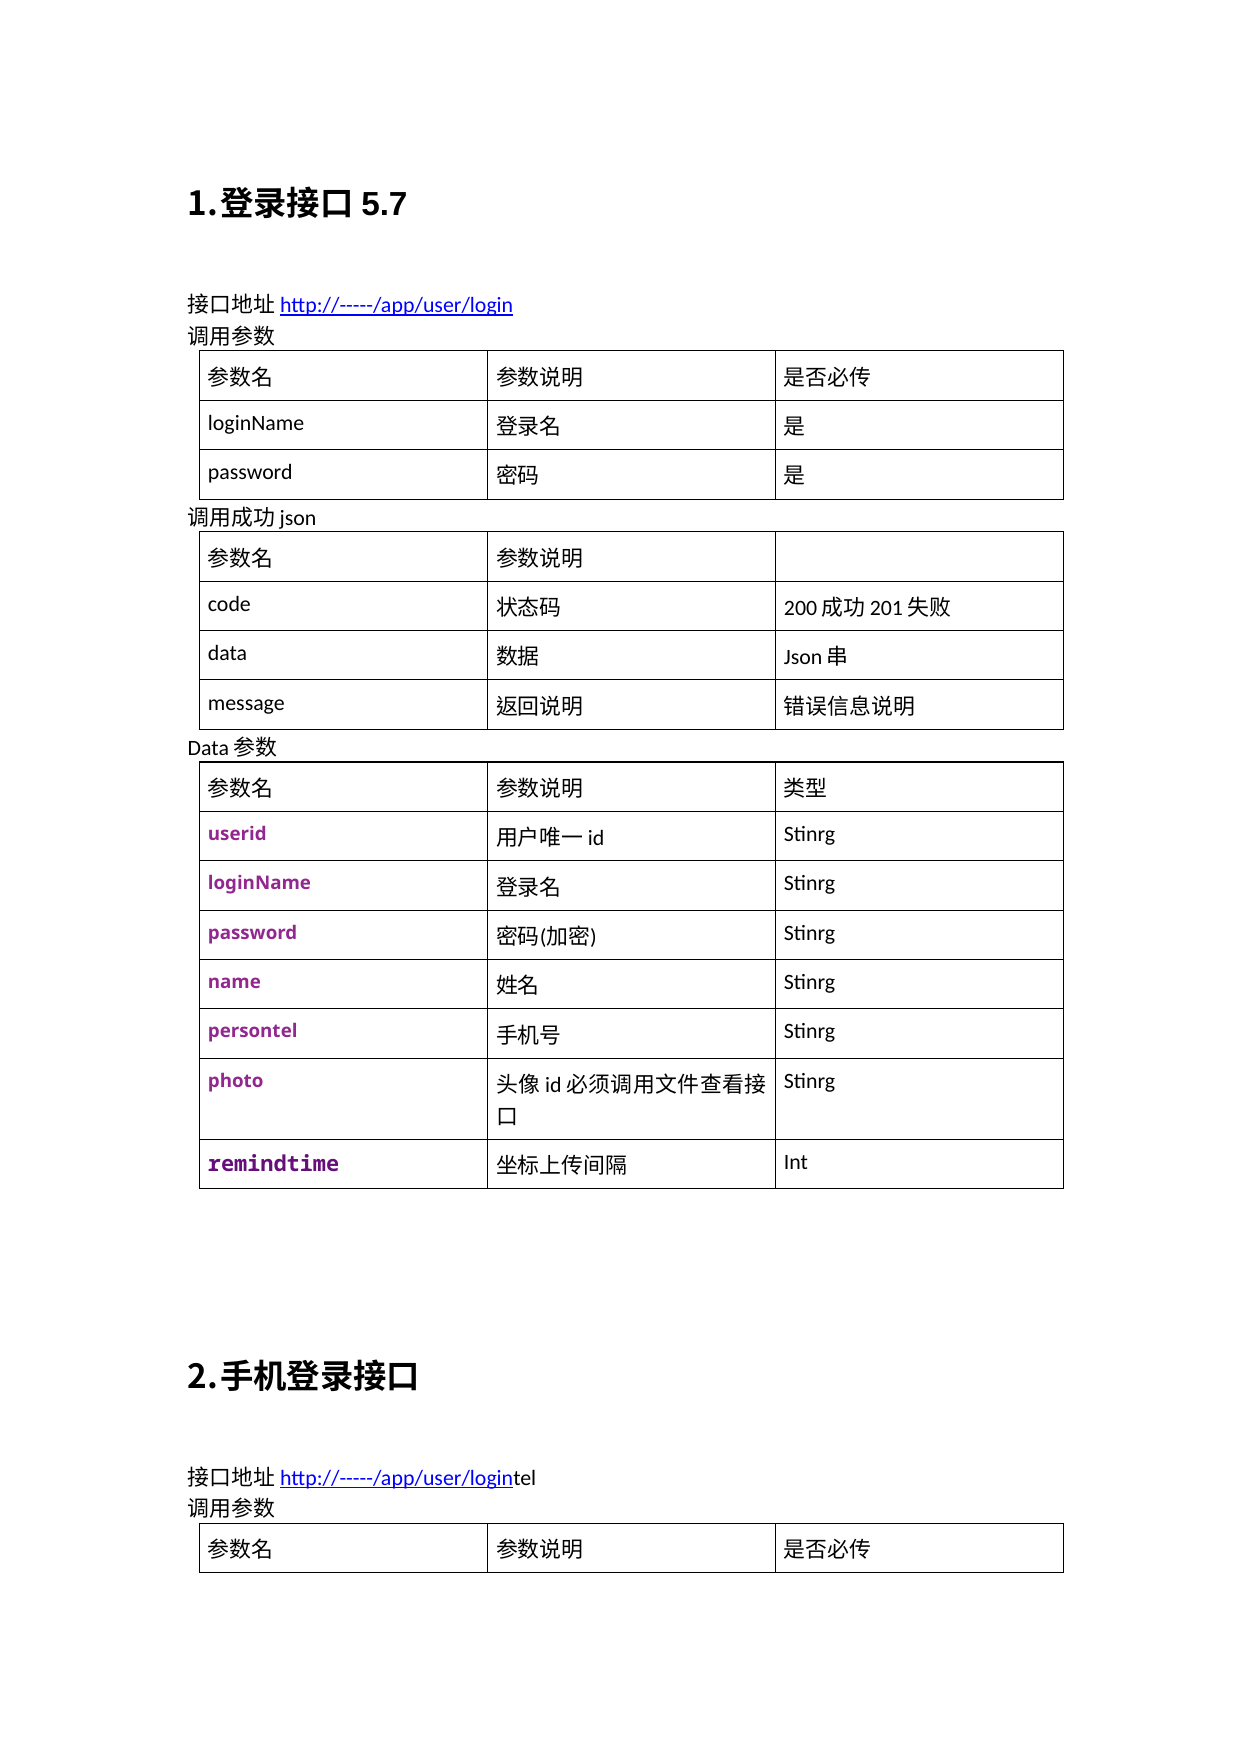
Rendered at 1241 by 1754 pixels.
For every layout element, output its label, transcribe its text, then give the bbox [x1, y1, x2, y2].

table_header [776, 532, 1063, 581]
table_header 是否必传 [776, 1524, 1063, 1572]
table_cell 返回说明 [488, 680, 775, 729]
table_cell 头像id必须调用文件查看接口 [488, 1059, 775, 1139]
table_cell userid [200, 812, 487, 860]
table_header 参数说明 [488, 763, 775, 811]
text 调用成功json [187, 499, 1053, 531]
table_cell remindtime [200, 1140, 487, 1188]
table_cell 用户唯一id [488, 812, 775, 860]
table_cell 登录名 [488, 401, 775, 449]
table_header 参数说明 [488, 532, 775, 581]
table_cell message [200, 680, 487, 729]
table_cell password [200, 911, 487, 959]
table_cell 错误信息说明 [776, 680, 1063, 729]
table_cell password [200, 450, 487, 498]
table_cell 手机号 [488, 1009, 775, 1058]
table_cell loginName [200, 861, 487, 909]
table_cell Stinrg [776, 861, 1063, 909]
text 调用参数 [187, 319, 1053, 350]
table_header 类型 [776, 763, 1063, 811]
table_cell 200成功201失败 [776, 582, 1063, 630]
table_cell 密码(加密) [488, 911, 775, 959]
table_cell photo [200, 1059, 487, 1139]
table_header 是否必传 [776, 351, 1063, 400]
table_cell 密码 [488, 450, 775, 498]
table_cell Stinrg [776, 812, 1063, 860]
list 登录接口 5.7 [187, 177, 1053, 225]
table_cell name [200, 960, 487, 1008]
table_header 参数说明 [488, 351, 775, 400]
text 接口地址 http://-----/app/user/logintel [187, 1459, 1053, 1491]
table_header 参数名 [200, 351, 487, 400]
table_cell 数据 [488, 631, 775, 679]
table_cell 是 [776, 450, 1063, 498]
table_cell Stinrg [776, 1009, 1063, 1058]
table_cell loginName [200, 401, 487, 449]
text 调用参数 [187, 1491, 1053, 1523]
table_cell 坐标上传间隔 [488, 1140, 775, 1188]
table_cell code [200, 582, 487, 630]
table_cell 姓名 [488, 960, 775, 1008]
table_cell Stinrg [776, 1059, 1063, 1139]
table_cell data [200, 631, 487, 679]
table_cell 是 [776, 401, 1063, 449]
table_header 参数说明 [488, 1524, 775, 1572]
table_header 参数名 [200, 532, 487, 581]
table_cell Json串 [776, 631, 1063, 679]
table_cell persontel [200, 1009, 487, 1058]
table_header 参数名 [200, 1524, 487, 1572]
table_cell 登录名 [488, 861, 775, 909]
table_cell 状态码 [488, 582, 775, 630]
text Data参数 [187, 730, 1053, 761]
list 手机登录接口 [187, 1349, 1053, 1398]
text 接口地址 http://-----/app/user/login [187, 287, 1053, 319]
table_cell Stinrg [776, 960, 1063, 1008]
table_header 参数名 [200, 763, 487, 811]
table_cell Int [776, 1140, 1063, 1188]
table_cell Stinrg [776, 911, 1063, 959]
